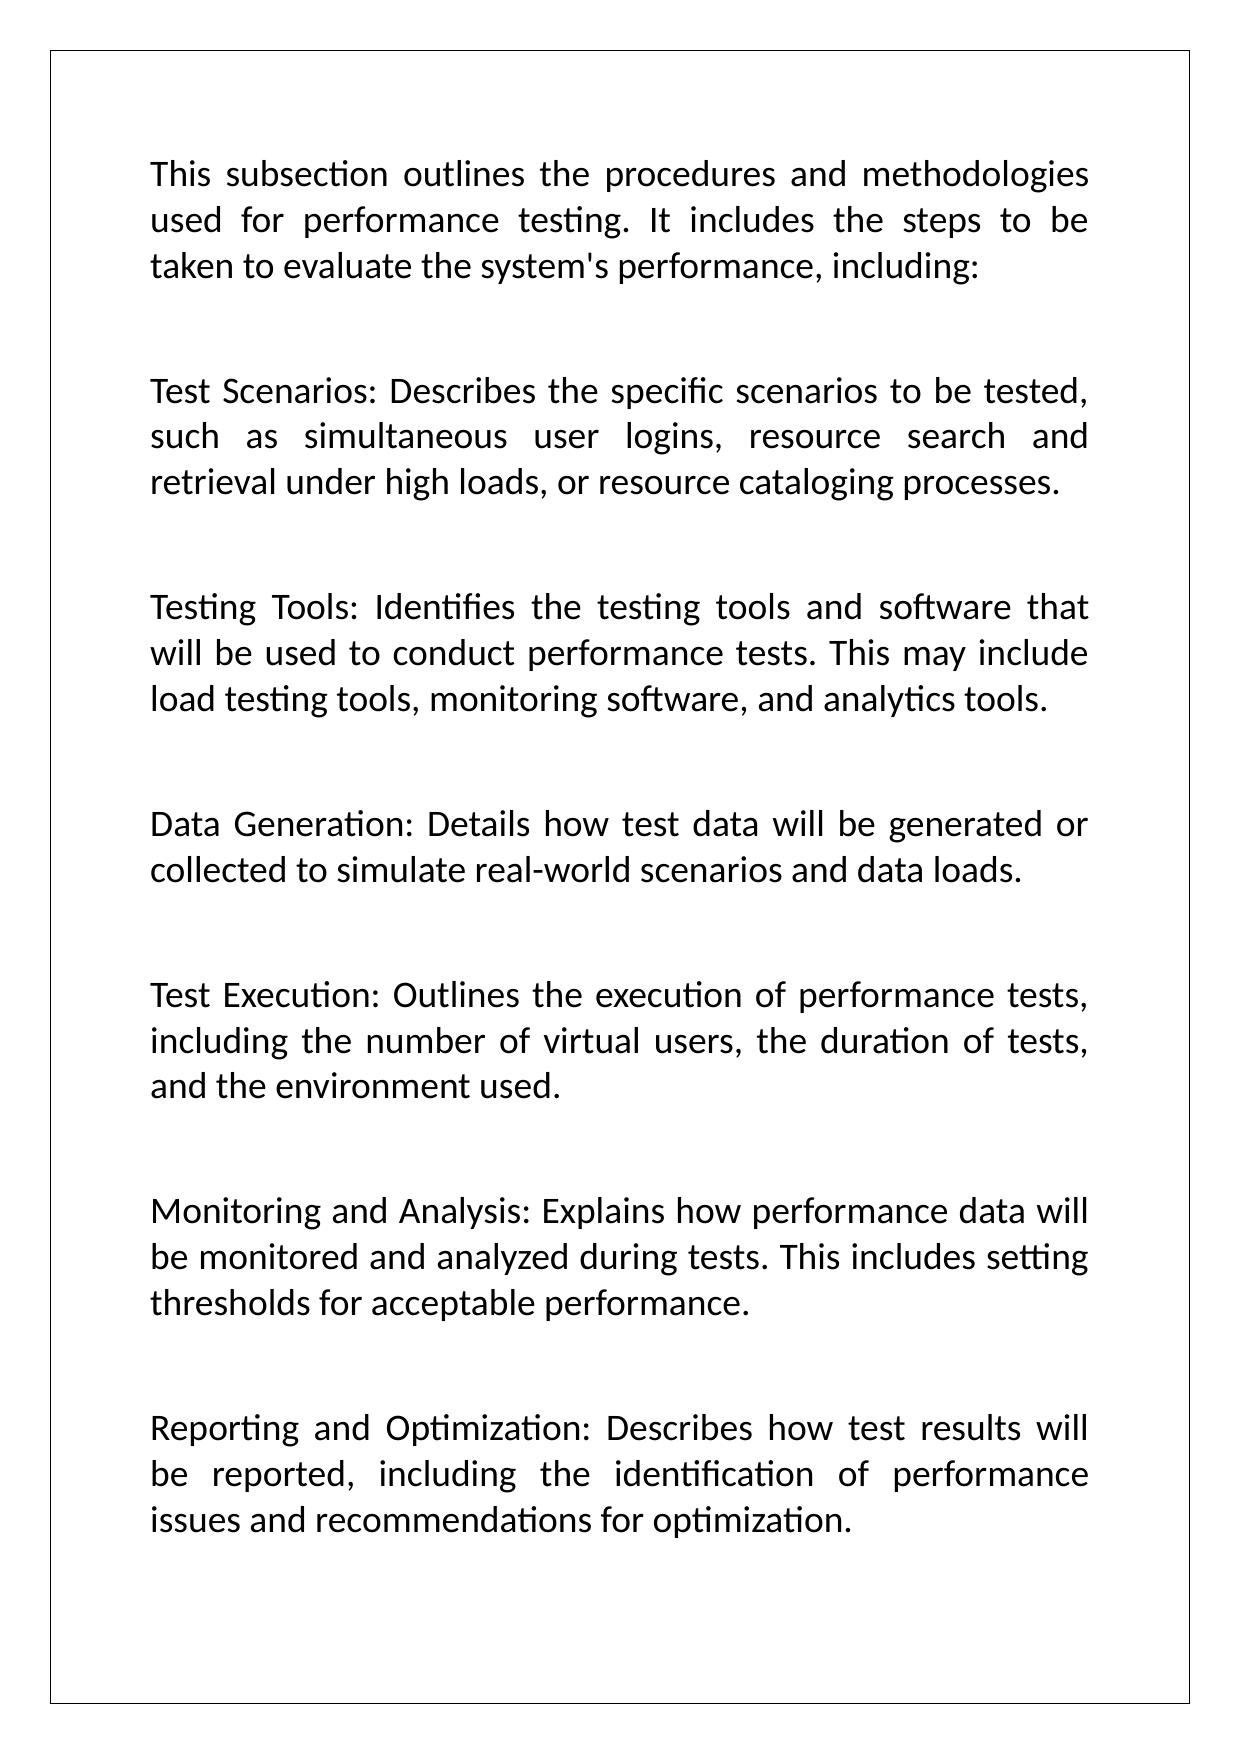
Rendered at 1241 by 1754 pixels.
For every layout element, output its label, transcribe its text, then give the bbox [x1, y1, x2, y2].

text Testing Tools: Identifies the testing tools and software that will be used to conduct performance tests. This may include load testing tools, monitoring software, and analytics tools. [150, 583, 1090, 721]
text Test Execution: Outlines the execution of performance tests, including the number of virtual users, the duration of tests, and the environment used. [150, 971, 1090, 1108]
text Data Generation: Details how test data will be generated or collected to simulate real-world scenarios and data loads. [150, 800, 1090, 892]
text Reporting and Optimization: Describes how test results will be reported, including the identification of performance issues and recommendations for optimization. [150, 1404, 1090, 1542]
text Monitoring and Analysis: Explains how performance data will be monitored and analyzed during tests. This includes setting thresholds for acceptable performance. [150, 1187, 1090, 1325]
text This subsection outlines the procedures and methodologies used for performance testing. It includes the steps to be taken to evaluate the system's performance, including: [150, 150, 1090, 287]
text Test Scenarios: Describes the specific scenarios to be tested, such as simultaneous user logins, resource search and retrieval under high loads, or resource cataloging processes. [150, 367, 1090, 504]
